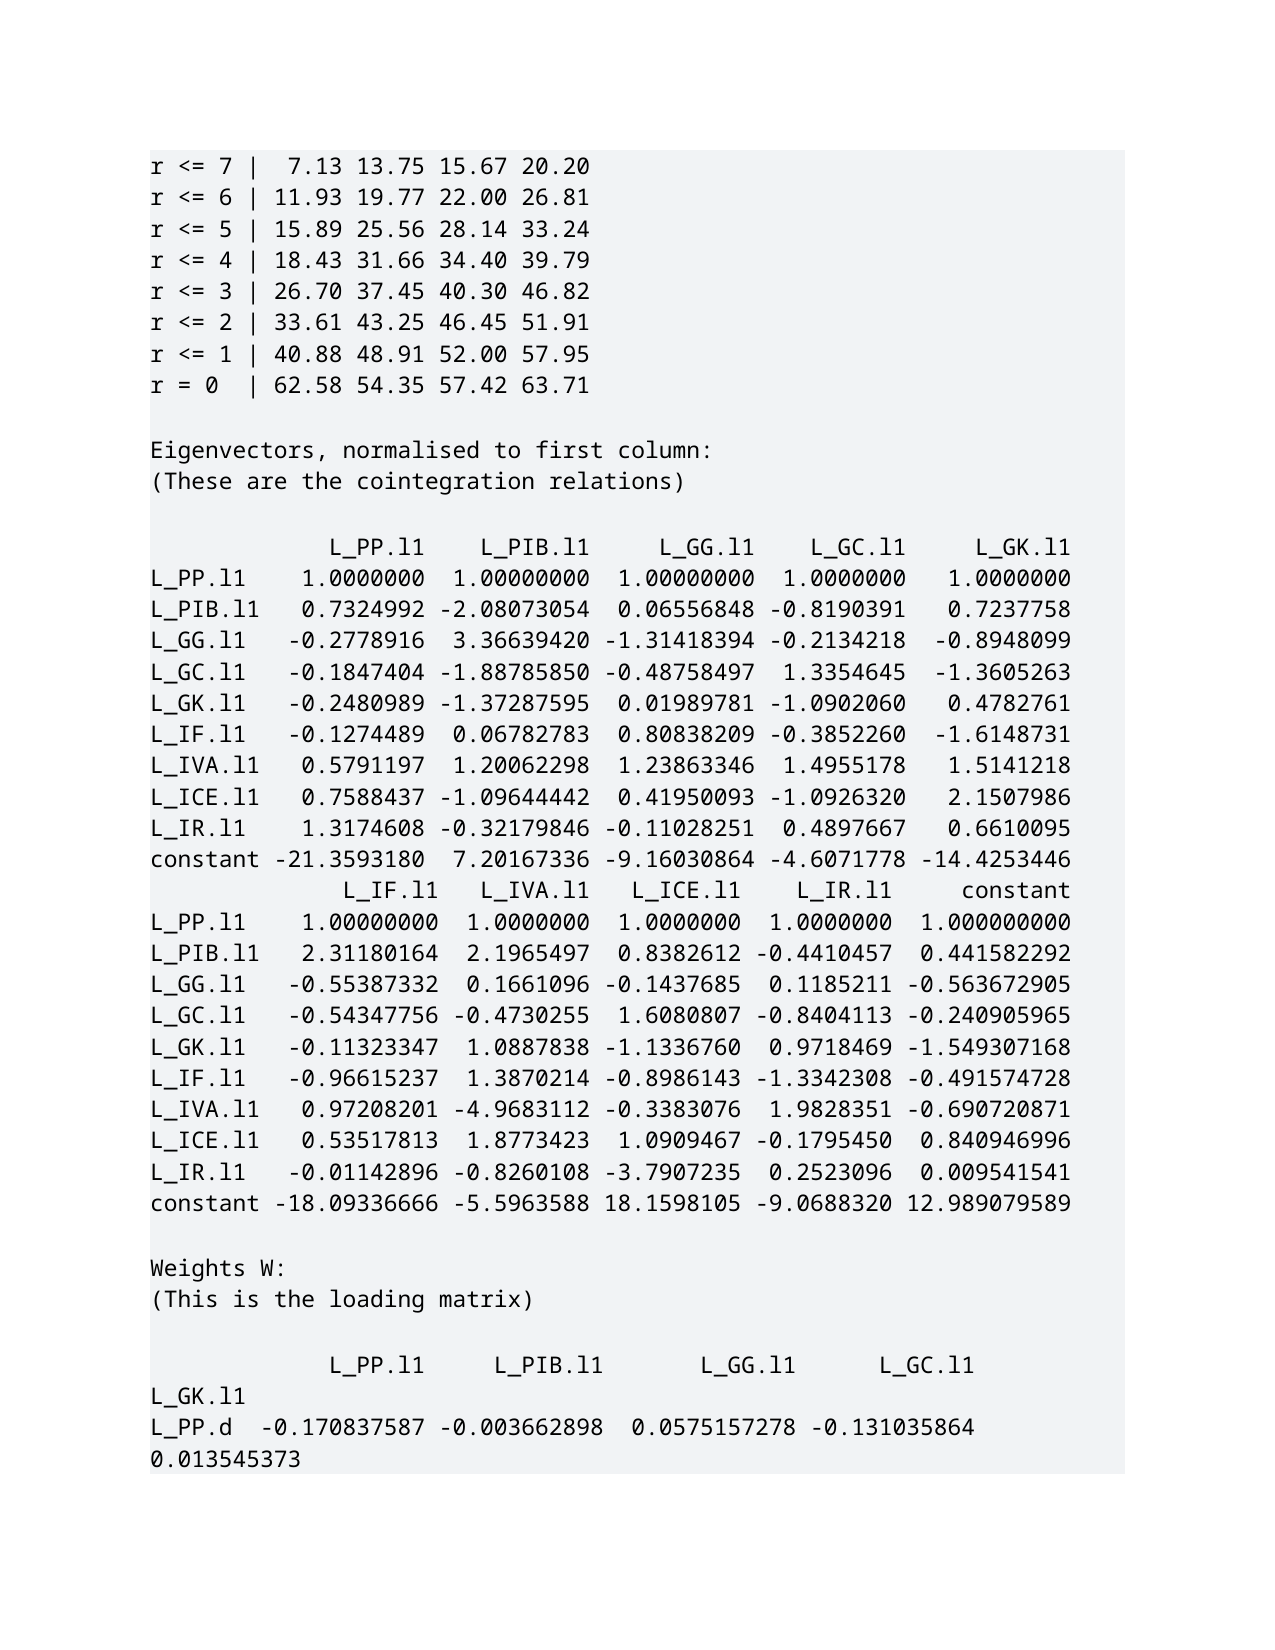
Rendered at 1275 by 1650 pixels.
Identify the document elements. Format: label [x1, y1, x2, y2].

text [150, 150, 1125, 1474]
